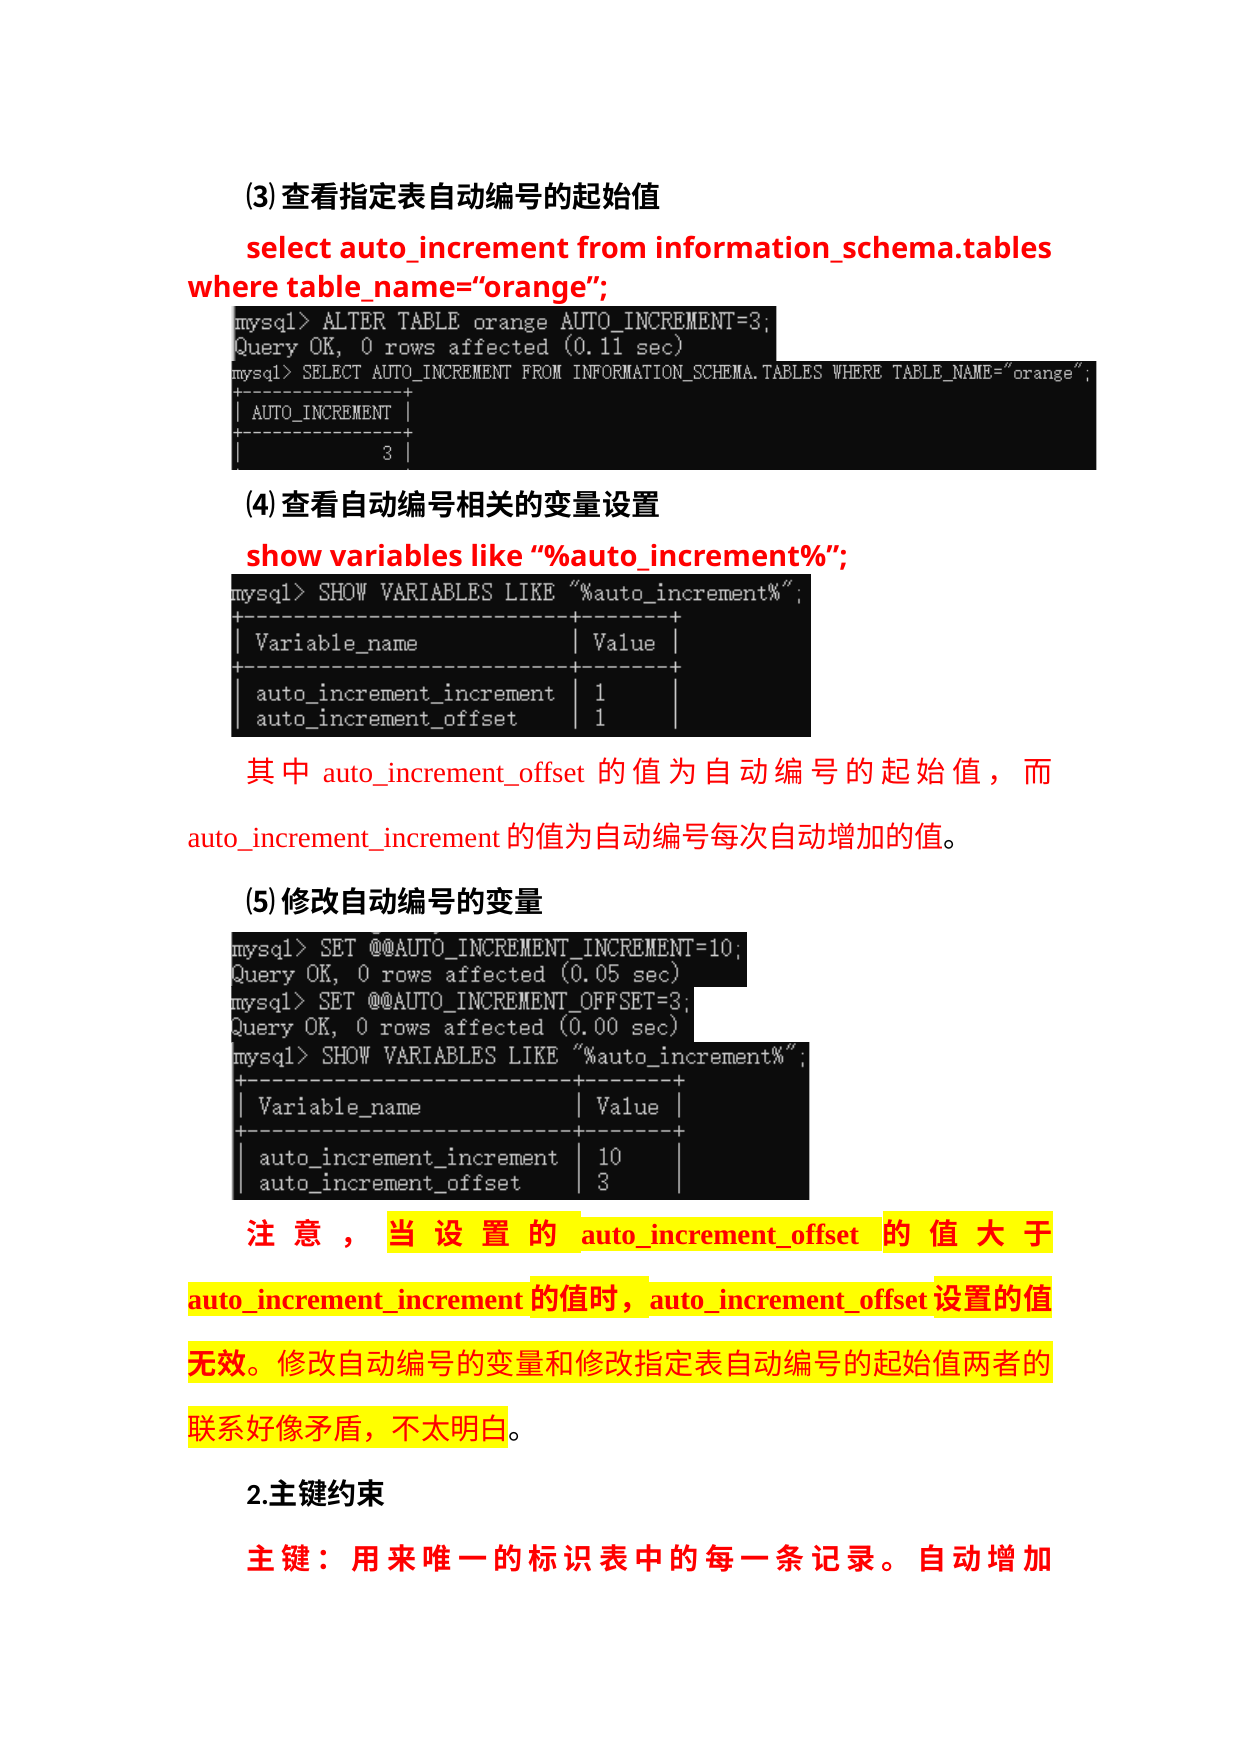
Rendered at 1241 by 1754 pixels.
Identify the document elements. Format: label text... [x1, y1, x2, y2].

text select auto_increment from information_schema.tables where table_name=“orange”; [187, 227, 1053, 306]
picture [231, 574, 811, 737]
text show variables like “%auto_increment%”; [187, 535, 1053, 574]
picture [231, 932, 810, 1200]
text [187, 1524, 1053, 1589]
text 注意，当设置的auto_increment_offset的值大于auto_increment_increment的值时，auto_increment_offset设置的值无效。修改自动编号的变量和修改指定表自动编号的起始值两者的联系好像矛盾，不太明白。 [187, 1199, 1053, 1459]
subtitle ⑷查看自动编号相关的变量设置 [187, 470, 1053, 535]
subtitle ⑶查看指定表自动编号的起始值 [187, 162, 1053, 227]
text 其中auto_increment_offset的值为自动编号的起始值，而auto_increment_increment的值为自动编号每次自动增加的值。 [187, 737, 1053, 867]
picture [231, 306, 1097, 470]
subtitle ⑸修改自动编号的变量 [187, 867, 1053, 932]
subtitle 2.主键约束 [187, 1459, 1053, 1524]
